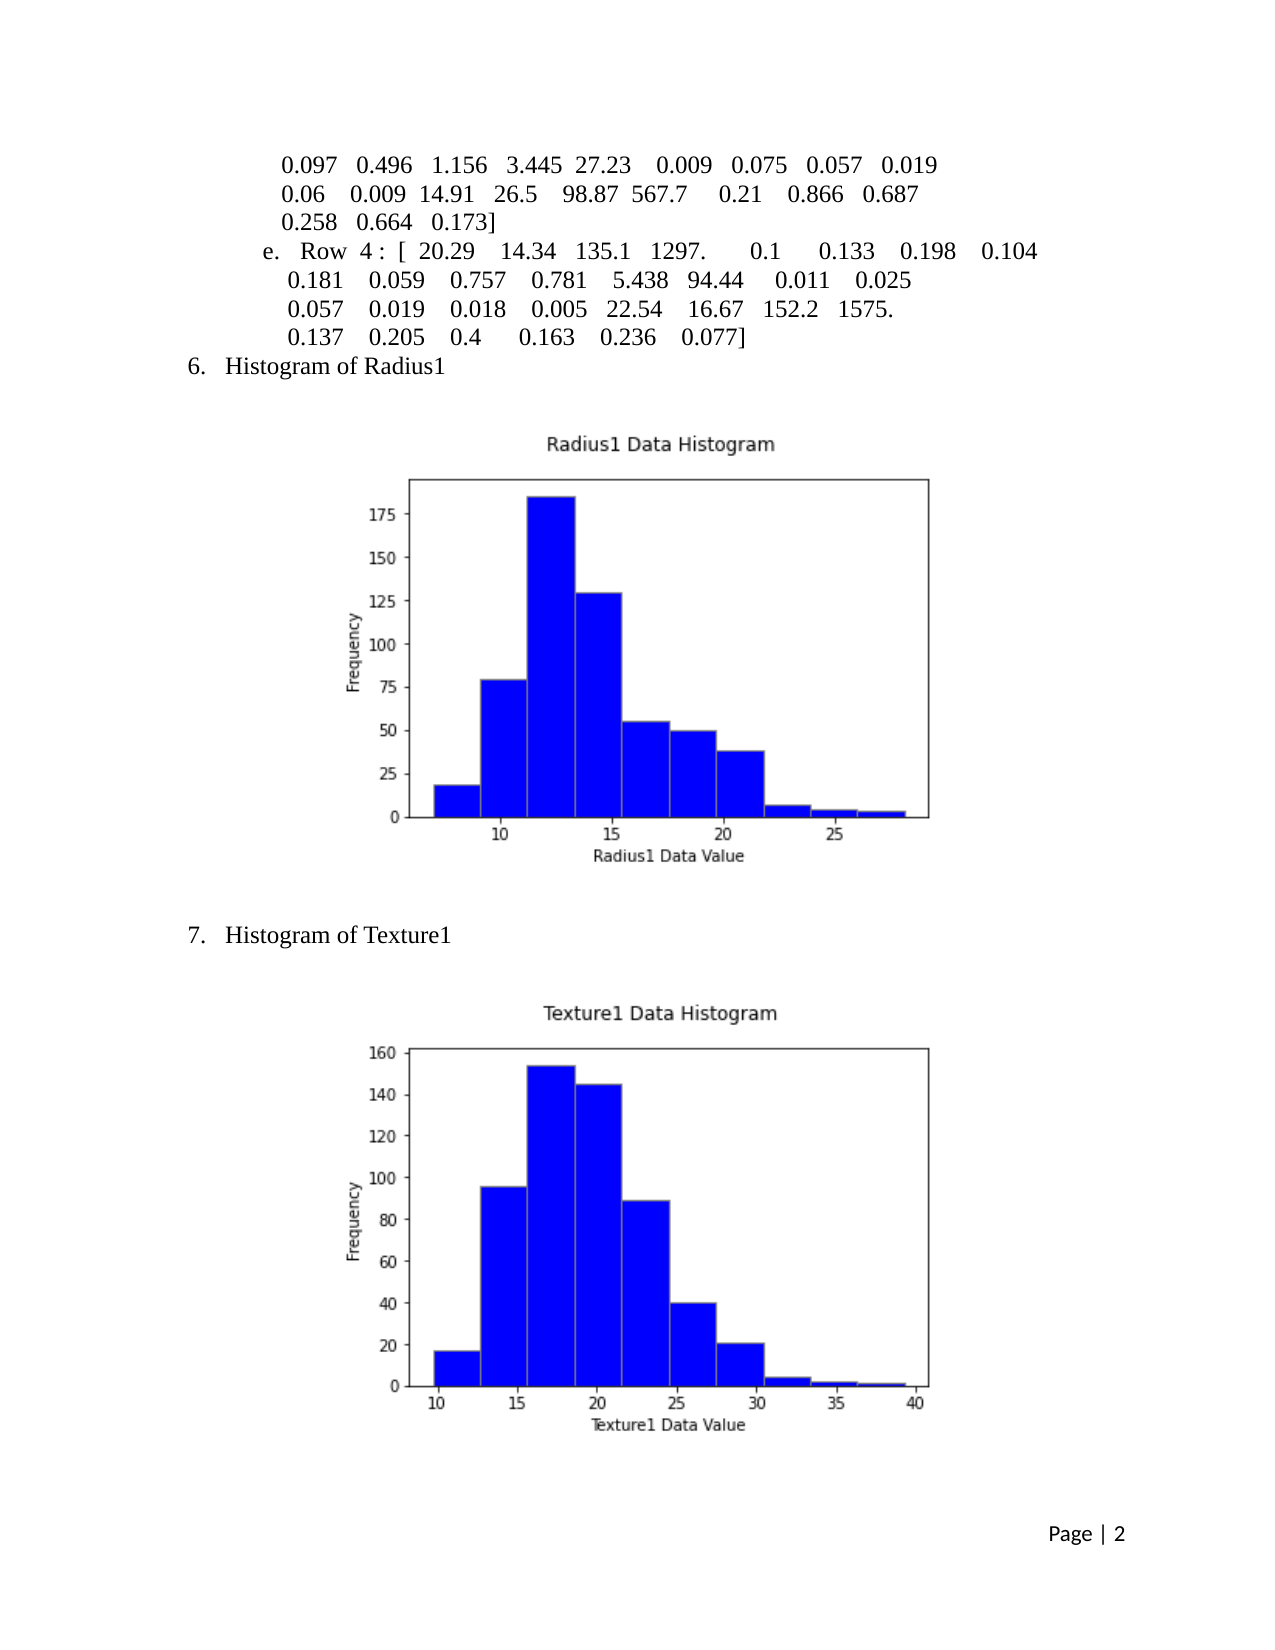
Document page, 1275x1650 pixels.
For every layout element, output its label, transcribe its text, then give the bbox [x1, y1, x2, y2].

text 0.06 0.009 14.91 26.5 98.87 567.7 0.21 0.866 0.687 [262, 179, 1125, 207]
list Histogram of Radius1 [187, 351, 1125, 380]
text 0.097 0.496 1.156 3.445 27.23 0.009 0.075 0.057 0.019 [262, 150, 1125, 179]
picture [336, 425, 939, 876]
text 0.181 0.059 0.757 0.781 5.438 94.44 0.011 0.025 [262, 265, 1125, 294]
list Histogram of Texture1 [187, 920, 1125, 949]
list Row 4 : [ 20.29 14.34 135.1 1297. 0.1 0.133 0.198 0.104 [262, 236, 1125, 265]
text 0.057 0.019 0.018 0.005 22.54 16.67 152.2 1575. [262, 294, 1125, 322]
picture [336, 994, 939, 1445]
text 0.258 0.664 0.173] [262, 207, 1125, 236]
text 0.137 0.205 0.4 0.163 0.236 0.077] [262, 322, 1125, 351]
